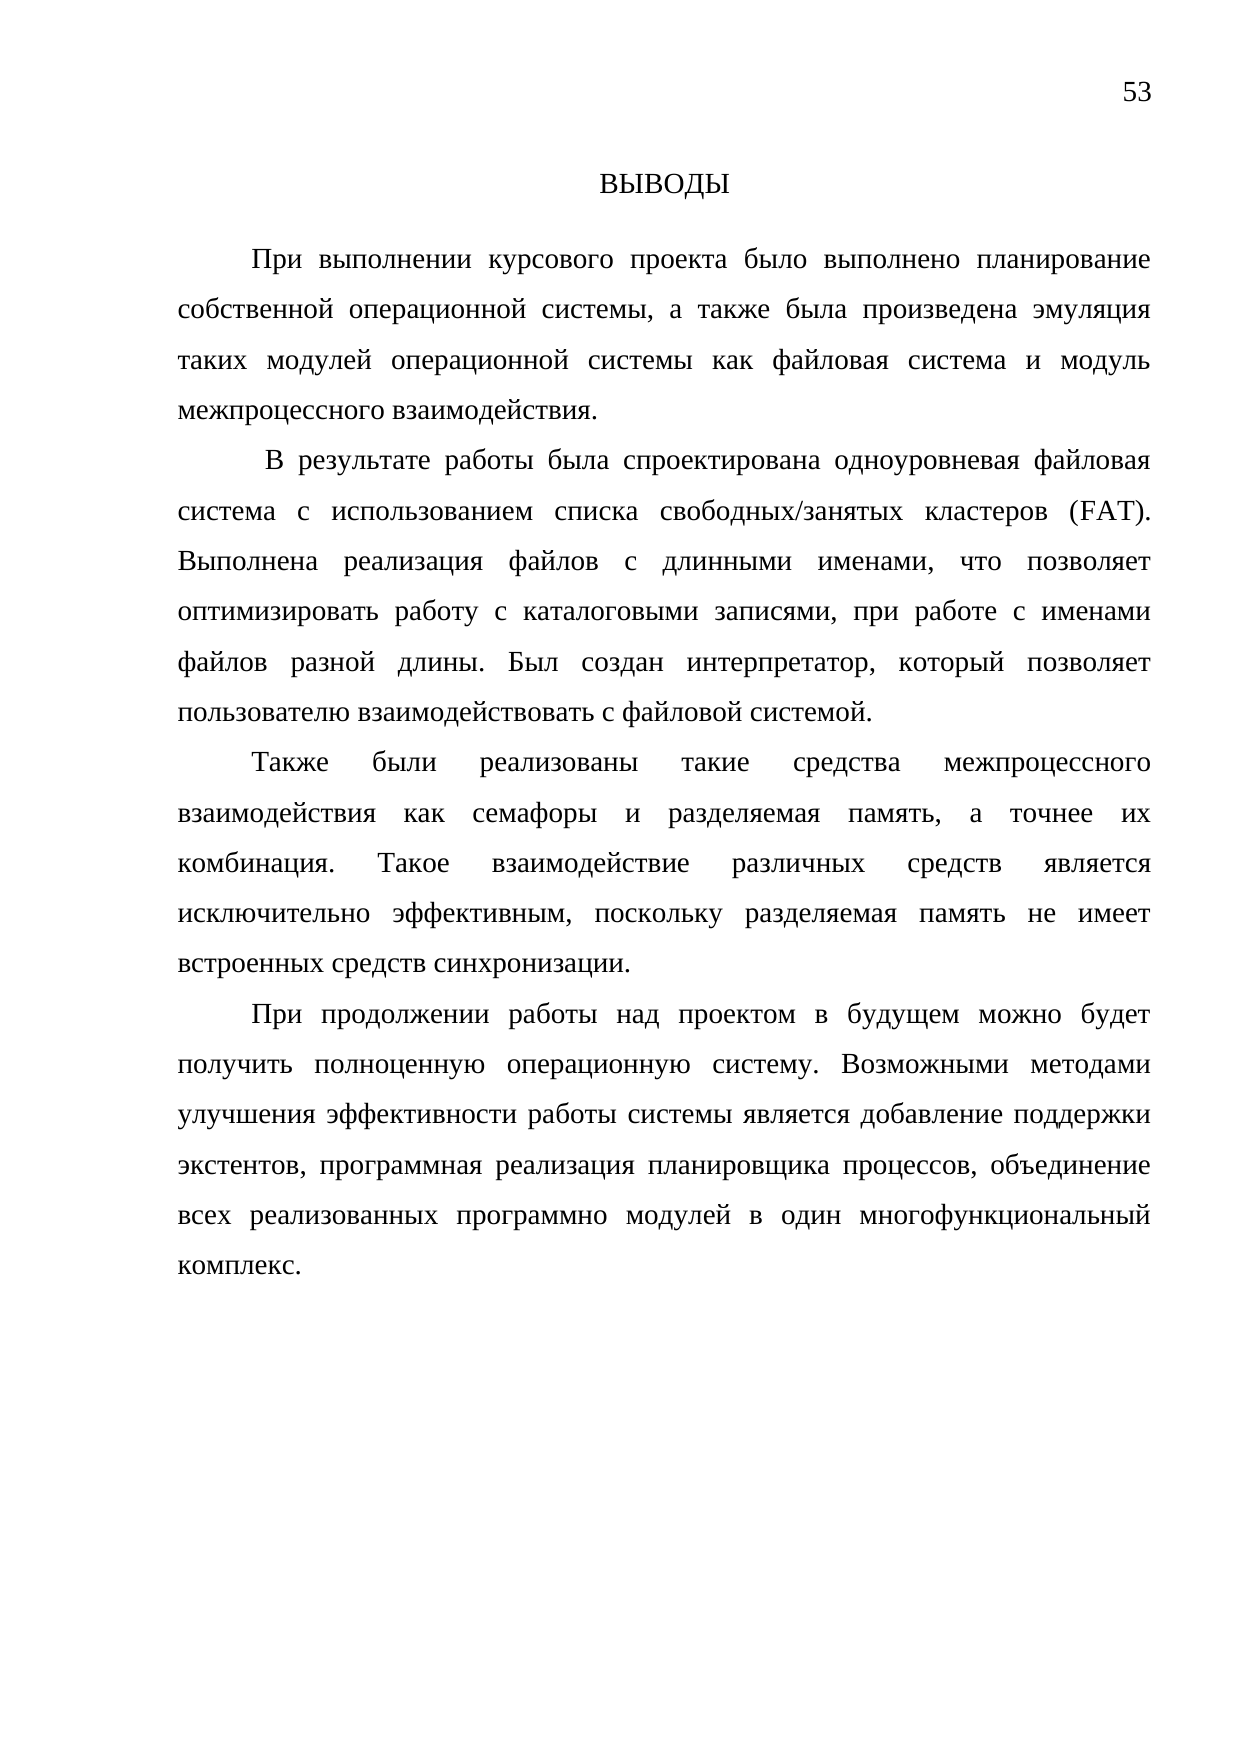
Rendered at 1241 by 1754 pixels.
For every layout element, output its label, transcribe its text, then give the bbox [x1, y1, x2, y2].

text Также были реализованы такие средства межпроцессного взаимодействия как семафоры и разделяемая память, а точнее их комбинация. Такое взаимодействие различных средств является исключительно эффективным, поскольку разделяемая память не имеет встроенных средств синхронизации. [177, 744, 1152, 979]
text В результате работы была спроектирована одноуровневая файловая система с использованием списка свободных/занятых кластеров (FAT). Выполнена реализация файлов с длинными именами, что позволяет оптимизировать работу с каталоговыми записями, при работе с именами файлов разной длины. Был создан интерпретатор, который позволяет пользователю взаимодействовать с файловой системой. [177, 442, 1152, 728]
text При продолжении работы над проектом в будущем можно будет получить полноценную операционную систему. Возможными методами улучшения эффективности работы системы является добавление поддержки экстентов, программная реализация планировщика процессов, объединение всех реализованных программно модулей в один многофункциональный комплекс. [177, 996, 1152, 1281]
subtitle Выводы [177, 166, 1152, 199]
text При выполнении курсового проекта было выполнено планирование собственной операционной системы, а также была произведена эмуляция таких модулей операционной системы как файловая система и модуль межпроцессного взаимодействия. [177, 241, 1152, 426]
